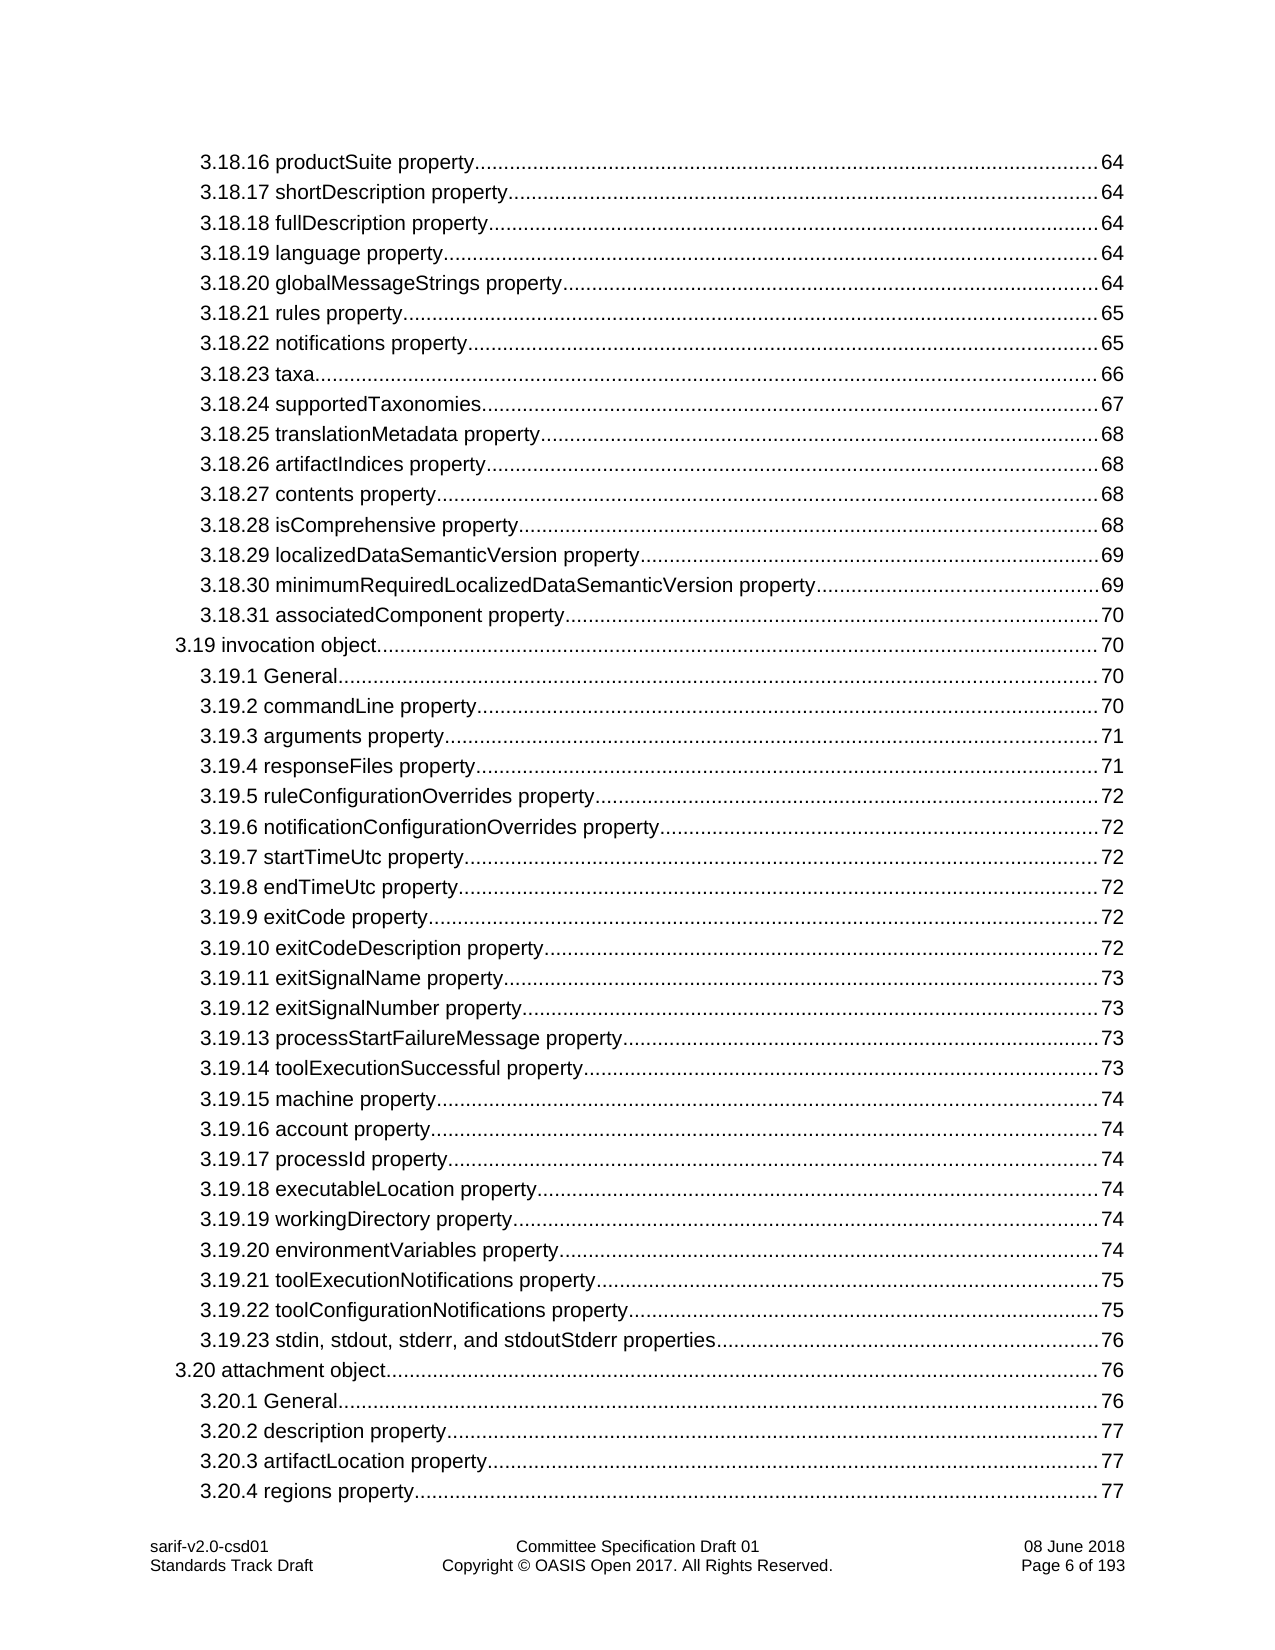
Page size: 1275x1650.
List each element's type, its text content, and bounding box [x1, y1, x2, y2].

text 3.20.4 regions property 77 [200, 1479, 1125, 1503]
text 3.18.25 translationMetadata property 68 [200, 422, 1125, 446]
text 3.18.27 contents property 68 [200, 482, 1125, 506]
text 3.19.3 arguments property 71 [200, 724, 1125, 748]
text 3.19.13 processStartFailureMessage property 73 [200, 1026, 1125, 1050]
text 3.19.1 General 70 [200, 663, 1125, 687]
text 3.19.8 endTimeUtc property 72 [200, 875, 1125, 899]
text 3.18.29 localizedDataSemanticVersion property 69 [200, 543, 1125, 567]
text 3.19.20 environmentVariables property 74 [200, 1237, 1125, 1261]
text 3.19.15 machine property 74 [200, 1086, 1125, 1110]
text 3.19.4 responseFiles property 71 [200, 754, 1125, 778]
text 3.18.16 productSuite property 64 [200, 150, 1125, 174]
text 3.18.21 rules property 65 [200, 301, 1125, 325]
text 3.19.22 toolConfigurationNotifications property 75 [200, 1298, 1125, 1322]
text 3.18.23 taxa 66 [200, 361, 1125, 385]
text 3.18.31 associatedComponent property 70 [200, 603, 1125, 627]
text 3.20 attachment object 76 [175, 1358, 1125, 1382]
text 3.19.14 toolExecutionSuccessful property 73 [200, 1056, 1125, 1080]
text 3.19.9 exitCode property 72 [200, 905, 1125, 929]
text 3.19.16 account property 74 [200, 1117, 1125, 1141]
text 3.19.21 toolExecutionNotifications property 75 [200, 1268, 1125, 1292]
text 3.19.7 startTimeUtc property 72 [200, 845, 1125, 869]
text 3.18.30 minimumRequiredLocalizedDataSemanticVersion property 69 [200, 573, 1125, 597]
text 3.19 invocation object 70 [175, 633, 1125, 657]
text 3.18.18 fullDescription property 64 [200, 210, 1125, 234]
text 3.18.28 isComprehensive property 68 [200, 512, 1125, 536]
text 3.19.10 exitCodeDescription property 72 [200, 935, 1125, 959]
text 3.19.19 workingDirectory property 74 [200, 1207, 1125, 1231]
text 3.18.20 globalMessageStrings property 64 [200, 271, 1125, 295]
text 3.19.12 exitSignalNumber property 73 [200, 996, 1125, 1020]
text 3.18.17 shortDescription property 64 [200, 180, 1125, 204]
text 3.19.18 executableLocation property 74 [200, 1177, 1125, 1201]
text 3.19.23 stdin, stdout, stderr, and stdoutStderr properties 76 [200, 1328, 1125, 1352]
text 3.19.2 commandLine property 70 [200, 694, 1125, 718]
text 3.18.26 artifactIndices property 68 [200, 452, 1125, 476]
text 3.19.5 ruleConfigurationOverrides property 72 [200, 784, 1125, 808]
text 3.20.2 description property 77 [200, 1419, 1125, 1443]
text 3.18.22 notifications property 65 [200, 331, 1125, 355]
text 3.18.24 supportedTaxonomies 67 [200, 392, 1125, 416]
text 3.20.3 artifactLocation property 77 [200, 1449, 1125, 1473]
text 3.19.11 exitSignalName property 73 [200, 966, 1125, 989]
text 3.19.6 notificationConfigurationOverrides property 72 [200, 814, 1125, 838]
text 3.19.17 processId property 74 [200, 1147, 1125, 1171]
text 3.20.1 General 76 [200, 1388, 1125, 1412]
text 3.18.19 language property 64 [200, 241, 1125, 264]
